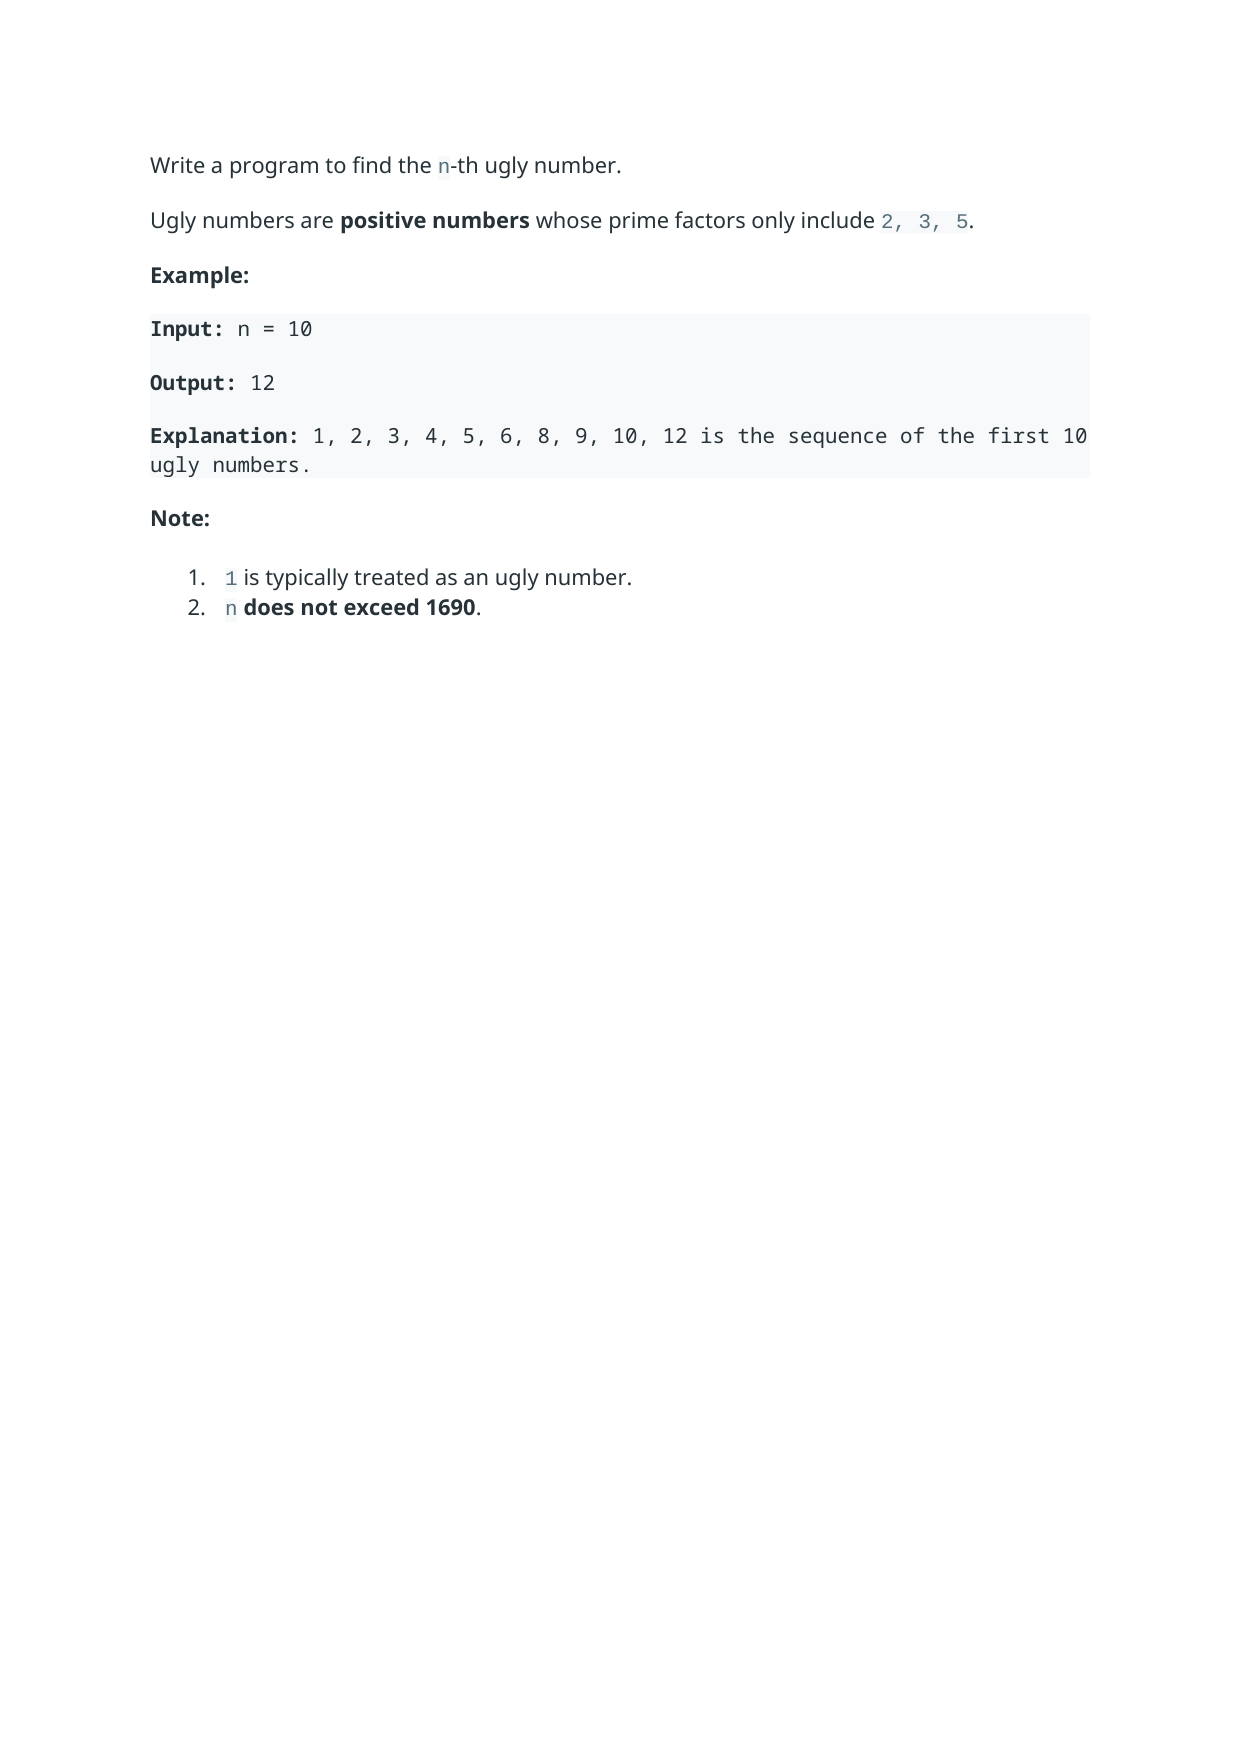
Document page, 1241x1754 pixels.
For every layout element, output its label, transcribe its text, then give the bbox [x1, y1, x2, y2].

text Explanation: 1, 2, 3, 4, 5, 6, 8, 9, 10, 12 is the sequence of the first 10 ugly numbers. [150, 421, 1090, 478]
text Write a program to find the n-th ugly number. [150, 150, 1090, 180]
list n does not exceed 1690. [187, 592, 1090, 622]
text Example: [150, 259, 1090, 289]
list 1 is typically treated as an ugly number. [187, 562, 1090, 592]
text Input: n = 10 [150, 314, 1090, 343]
text Output: 12 [150, 368, 1090, 396]
text Note: [150, 503, 1090, 533]
text Ugly numbers are positive numbers whose prime factors only include 2, 3, 5. [150, 205, 1090, 234]
